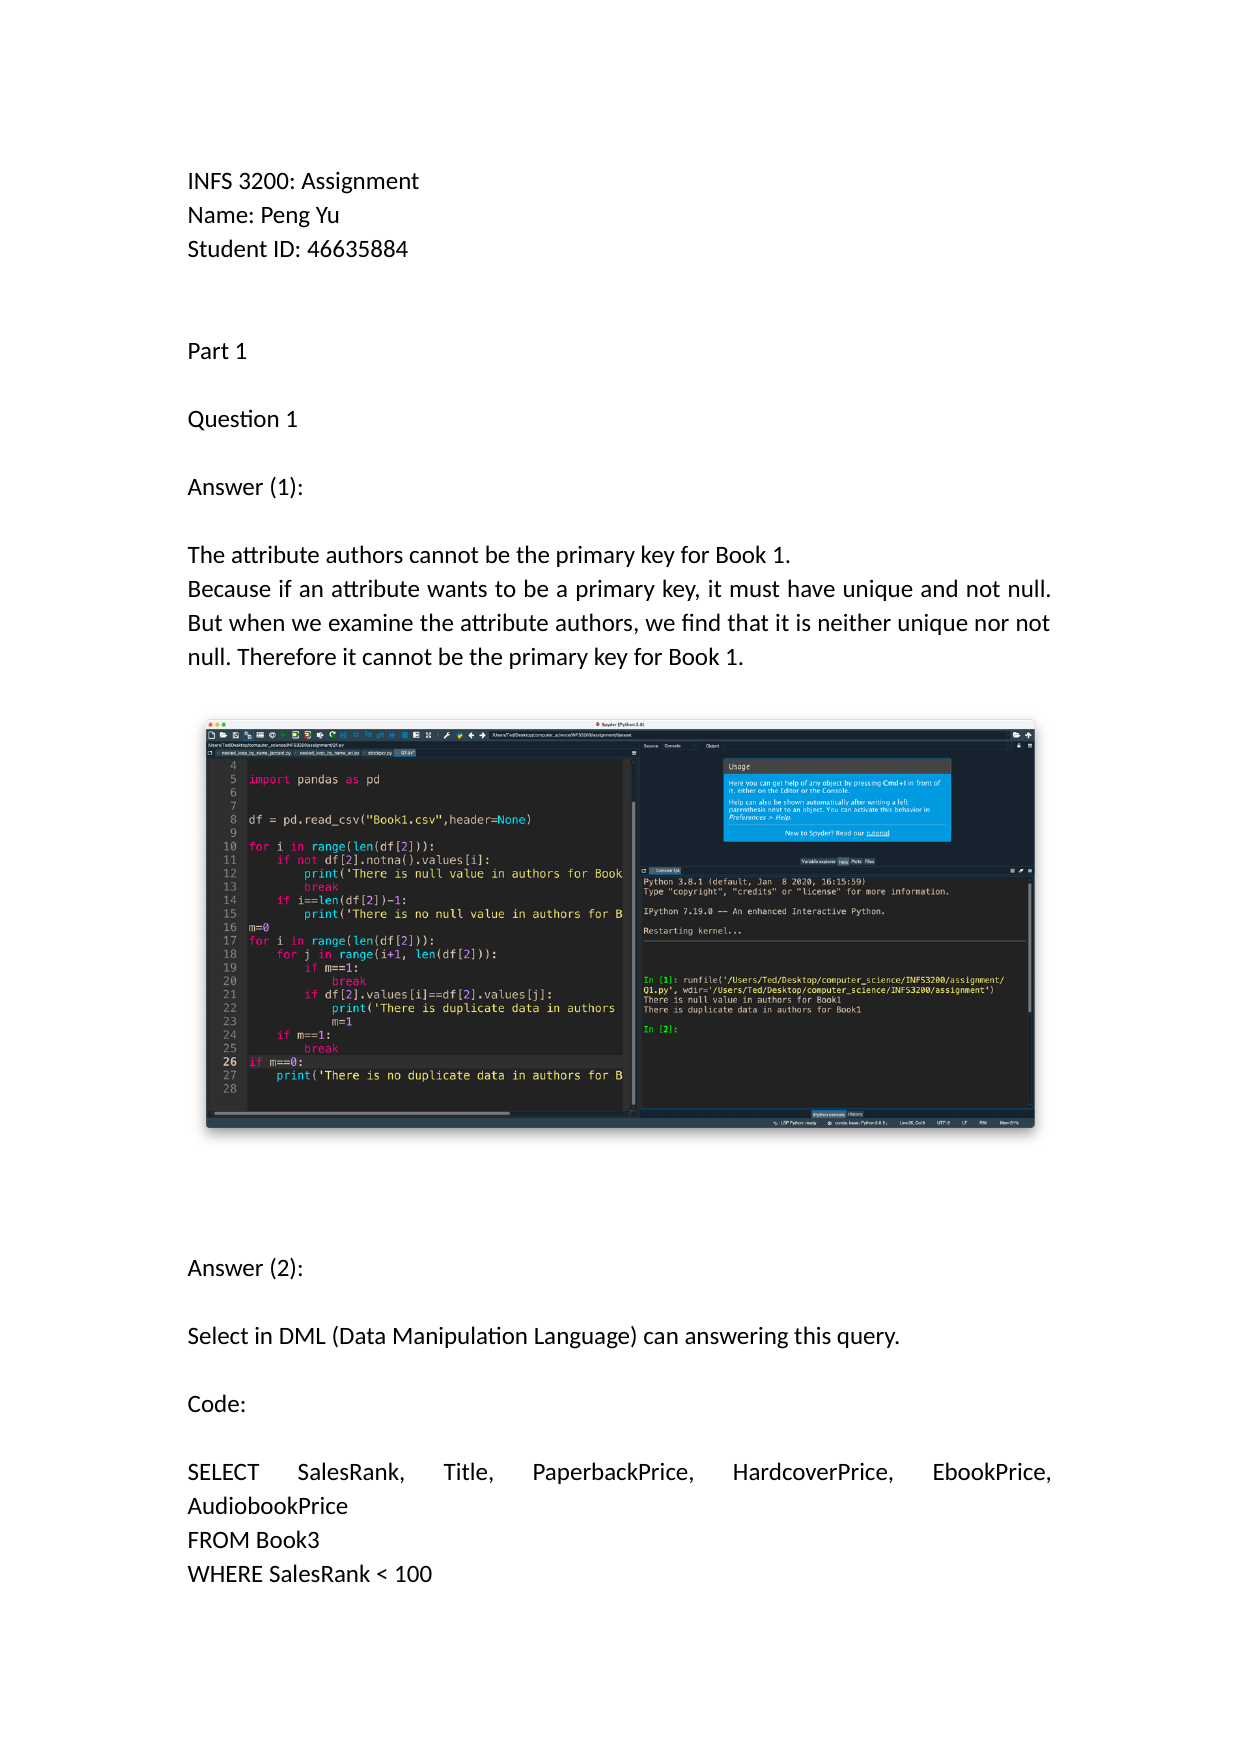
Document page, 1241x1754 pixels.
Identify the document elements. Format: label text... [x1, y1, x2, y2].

text FROM Book3 [187, 1522, 1053, 1556]
text WHERE SalesRank < 100 [187, 1556, 1053, 1590]
text Answer (1): [187, 469, 1053, 503]
text Select in DML (Data Manipulation Language) can answering this query. [187, 1318, 1053, 1352]
text Answer (2): [187, 1251, 1053, 1284]
picture [187, 707, 1053, 1152]
text The attribute authors cannot be the primary key for Book 1. [187, 537, 1053, 571]
text Code: [187, 1386, 1053, 1420]
text Student ID: 46635884 [187, 232, 1053, 266]
text INFS 3200: Assignment [187, 164, 1053, 198]
text Question 1 [187, 402, 1053, 436]
text Because if an attribute wants to be a primary key, it must have unique and not null. But when we examine the attribute authors, we find that it is neither unique nor not null. Therefore it cannot be the primary key for Book 1. [187, 571, 1053, 673]
text Part 1 [187, 334, 1053, 368]
text Name: Peng Yu [187, 198, 1053, 232]
text SELECT SalesRank, Title, PaperbackPrice, HardcoverPrice, EbookPrice, AudiobookPrice [187, 1454, 1053, 1522]
